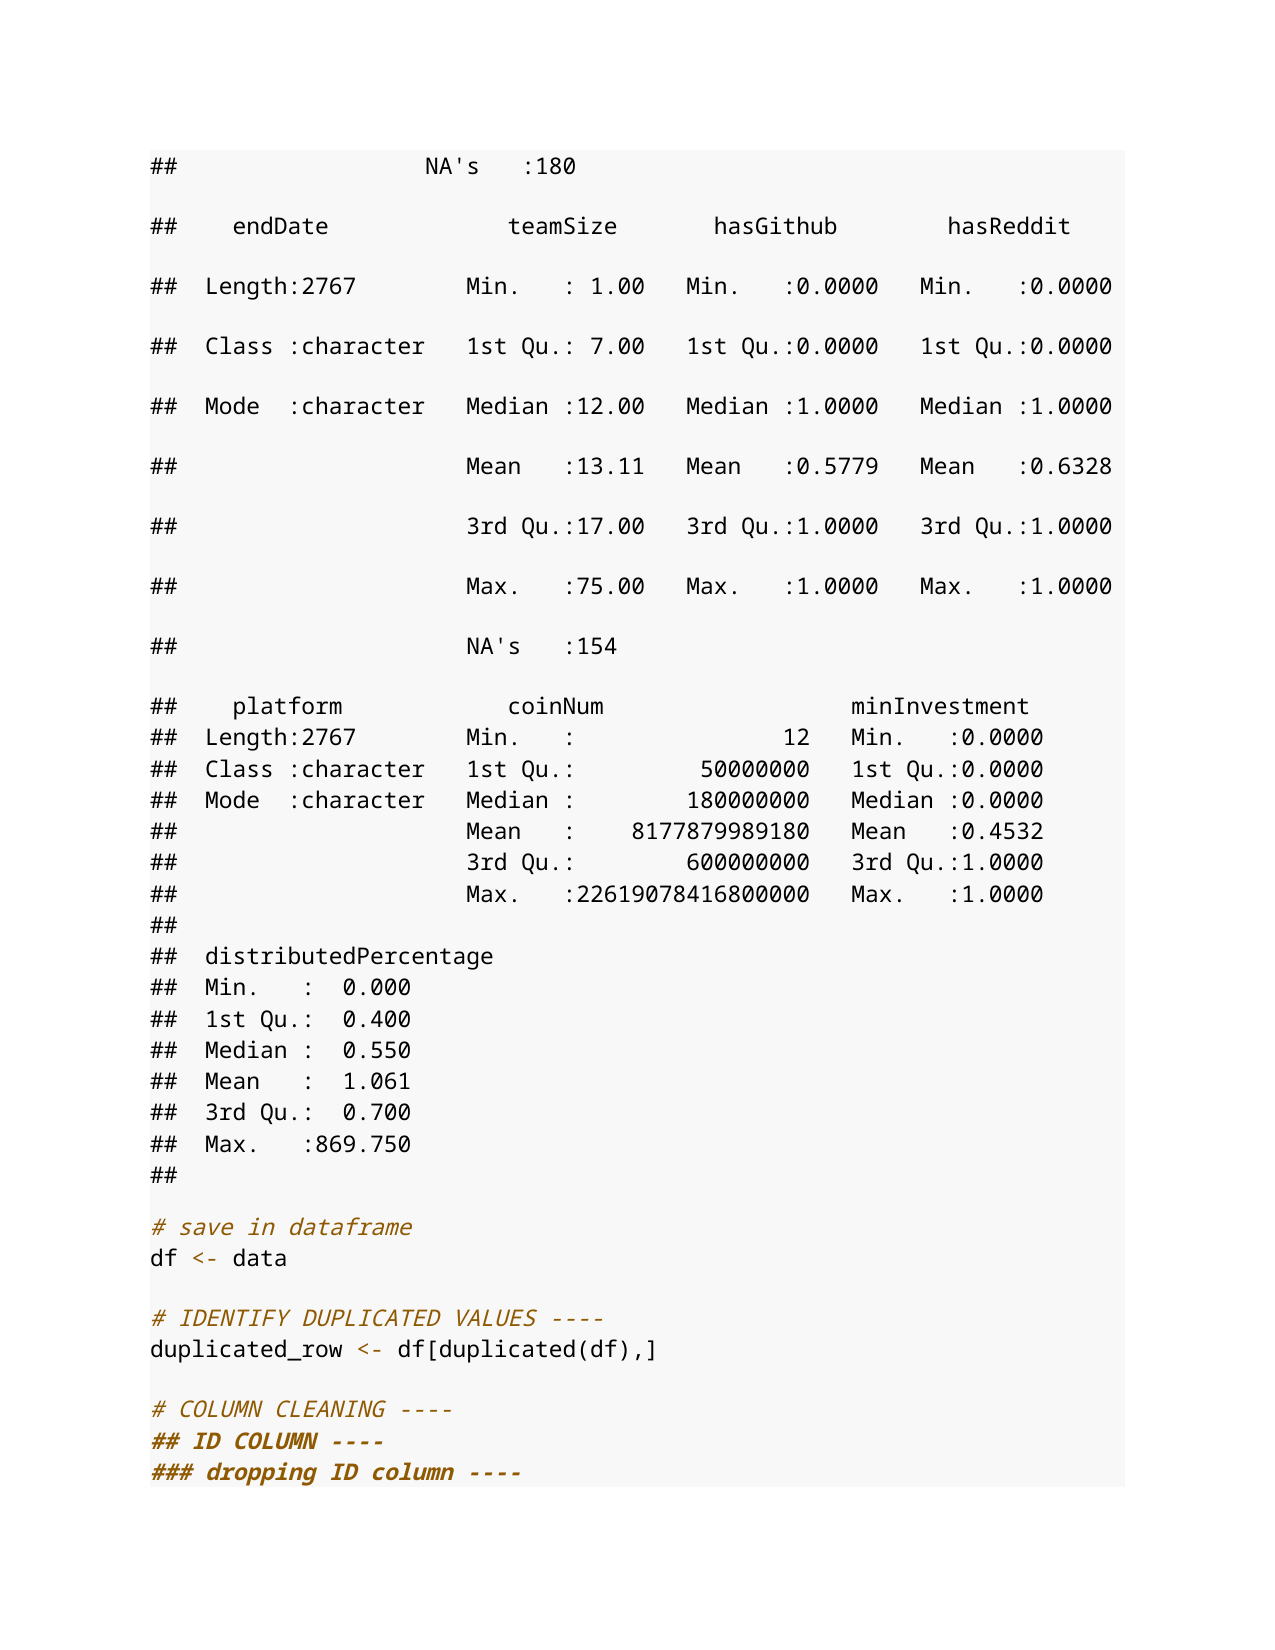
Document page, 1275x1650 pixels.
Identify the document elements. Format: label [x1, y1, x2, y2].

text [150, 1211, 1125, 1487]
text [150, 150, 1125, 1190]
